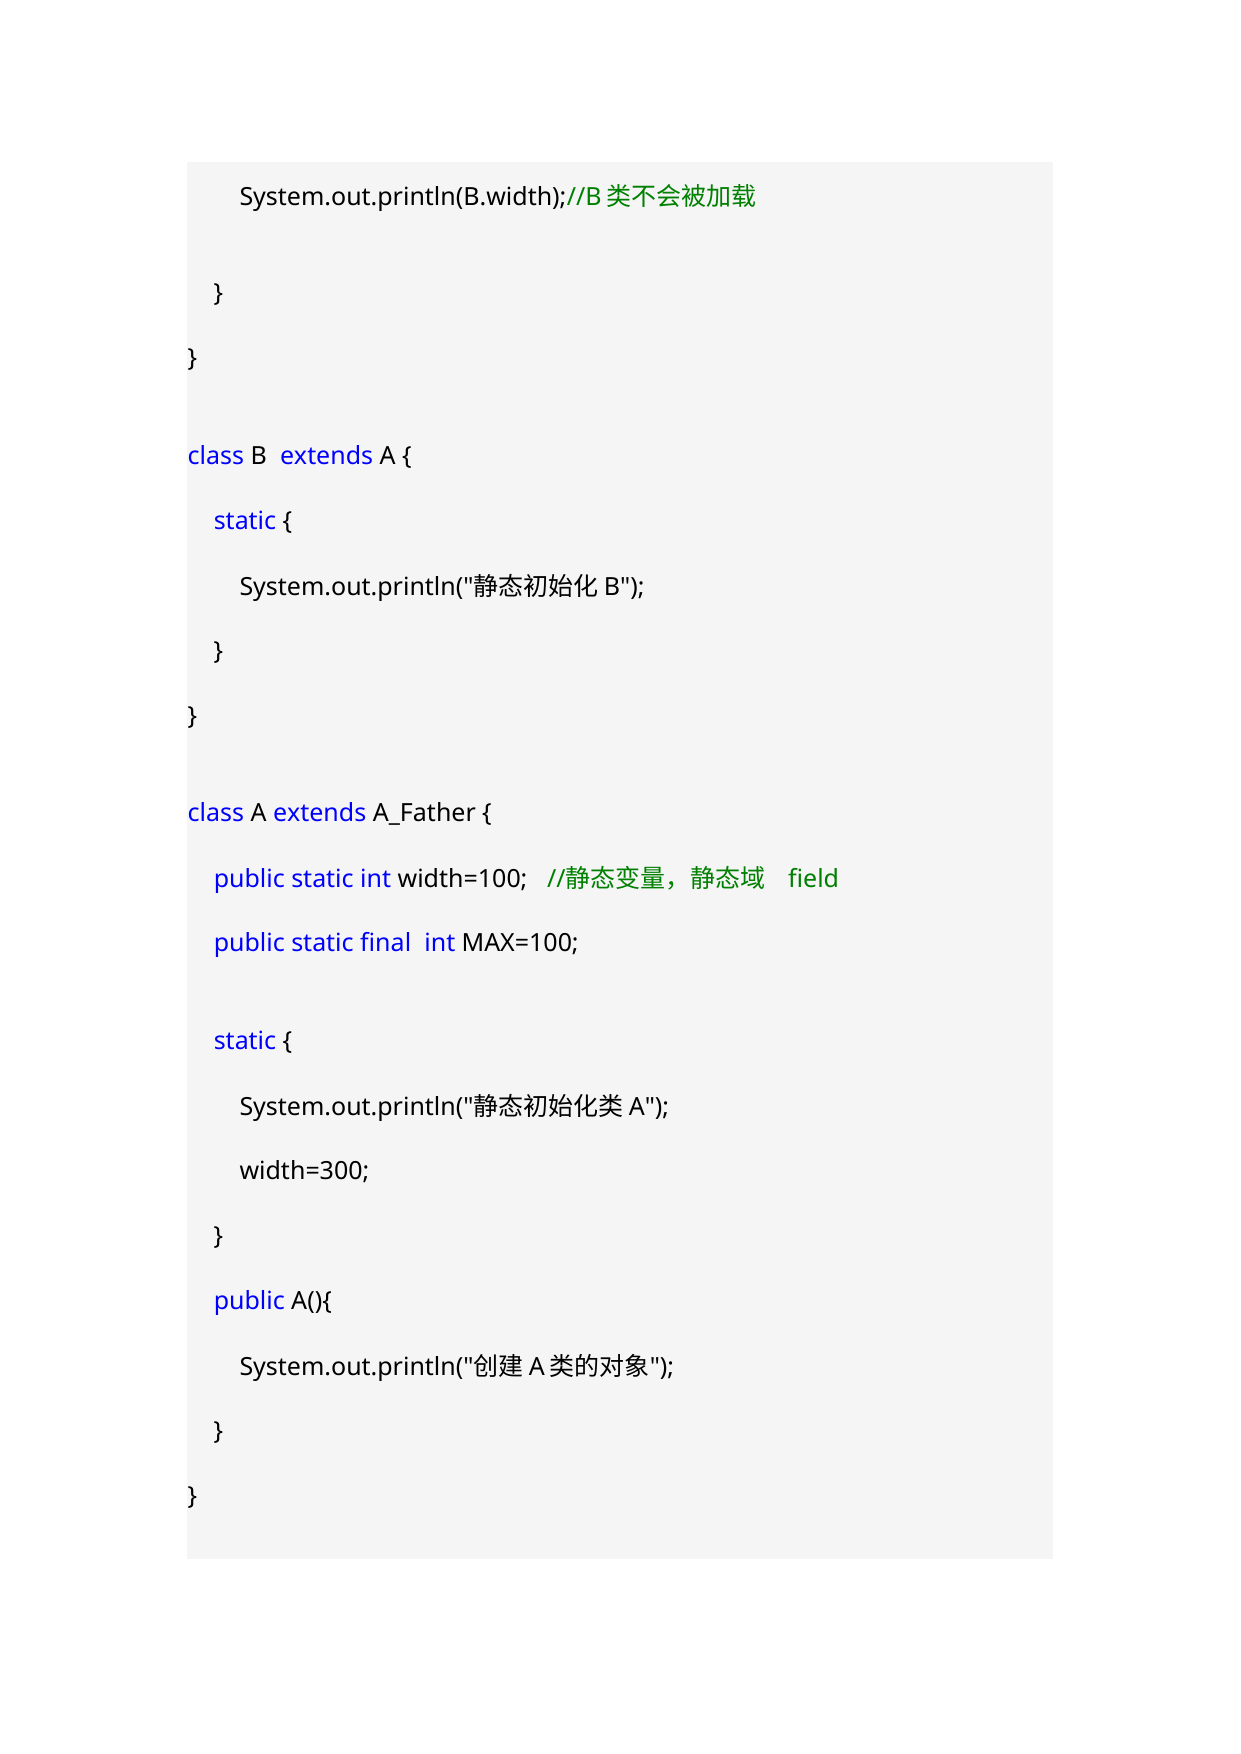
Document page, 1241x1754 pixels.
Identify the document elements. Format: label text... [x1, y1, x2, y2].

text } [187, 324, 1053, 389]
text System.out.println("创建A类的对象"); [187, 1332, 1053, 1397]
text static { [187, 1007, 1053, 1072]
text } [187, 1202, 1053, 1267]
text class B extends A { [187, 422, 1053, 487]
text System.out.println("静态初始化B"); [187, 552, 1053, 617]
text } [187, 617, 1053, 682]
text System.out.println(B.width);//B类不会被加载 [187, 162, 1053, 227]
text } [187, 682, 1053, 747]
text width=300; [187, 1137, 1053, 1202]
text public A(){ [187, 1267, 1053, 1332]
text static { [187, 487, 1053, 552]
text public static final int MAX=100; [187, 909, 1053, 974]
text class A extends A_Father { [187, 779, 1053, 844]
text } [187, 259, 1053, 324]
text public static int width=100; //静态变量，静态域 field [187, 844, 1053, 909]
text } [187, 1397, 1053, 1462]
text } [187, 1462, 1053, 1527]
text System.out.println("静态初始化类A"); [187, 1072, 1053, 1137]
